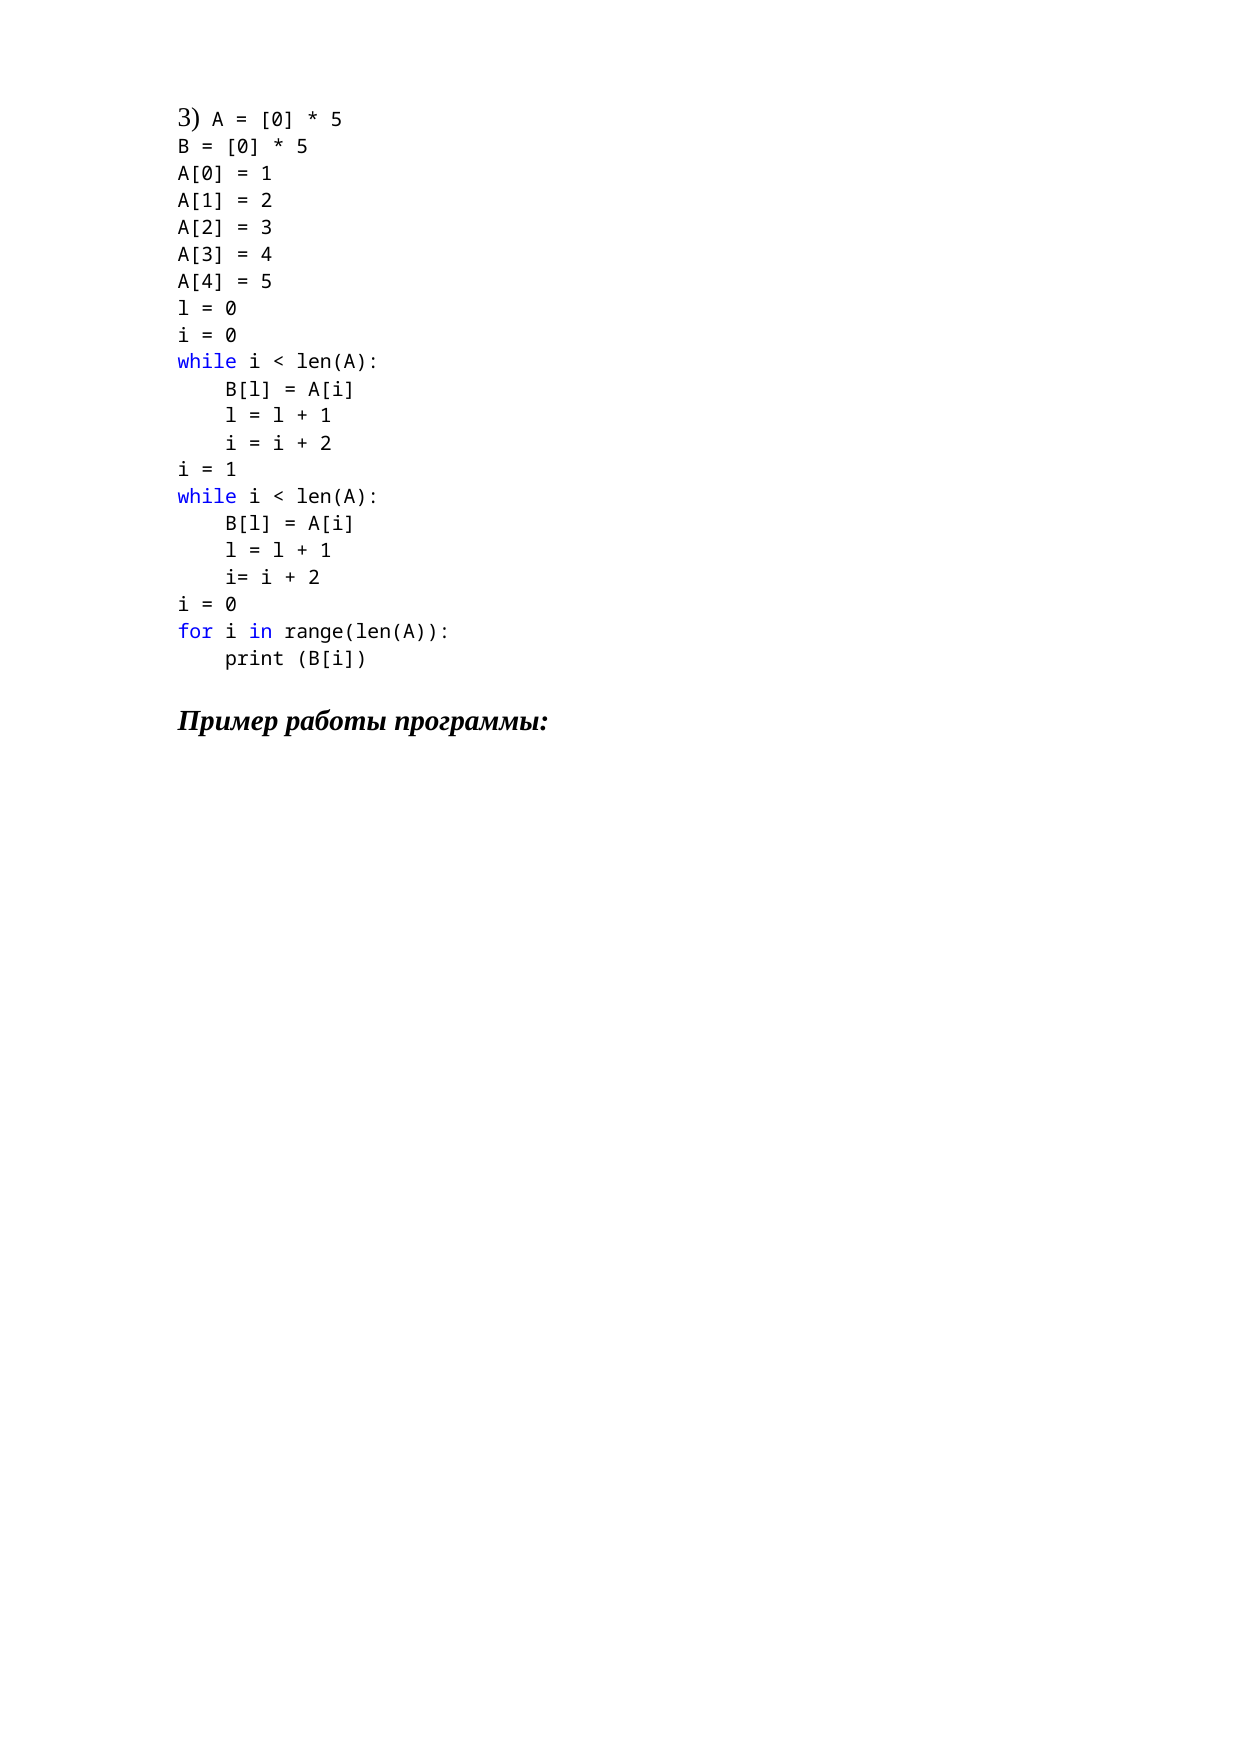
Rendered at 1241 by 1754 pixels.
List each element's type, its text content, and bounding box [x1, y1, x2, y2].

text for i in range(len(A)): [177, 618, 1152, 644]
text l = l + 1 [177, 537, 1152, 564]
text l = 0 [177, 294, 1152, 321]
text l = l + 1 [177, 402, 1152, 429]
text B[l] = A[i] [177, 375, 1152, 402]
text A[3] = 4 [177, 240, 1152, 267]
text i = 0 [177, 591, 1152, 618]
text i= i + 2 [177, 564, 1152, 591]
text A[2] = 3 [177, 213, 1152, 240]
text print (B[i]) [177, 644, 1152, 672]
text B = [0] * 5 [177, 132, 1152, 159]
text A[0] = 1 [177, 159, 1152, 186]
text i = 0 [177, 321, 1152, 348]
text Пример работы программы: [177, 703, 1152, 736]
text i = 1 [177, 456, 1152, 483]
text A[1] = 2 [177, 186, 1152, 213]
text while i < len(A): [177, 348, 1152, 375]
text 3) A = [0] * 5 [177, 101, 1152, 132]
text i = i + 2 [177, 429, 1152, 456]
text A[4] = 5 [177, 267, 1152, 294]
text while i < len(A): [177, 483, 1152, 510]
text B[l] = A[i] [177, 510, 1152, 537]
